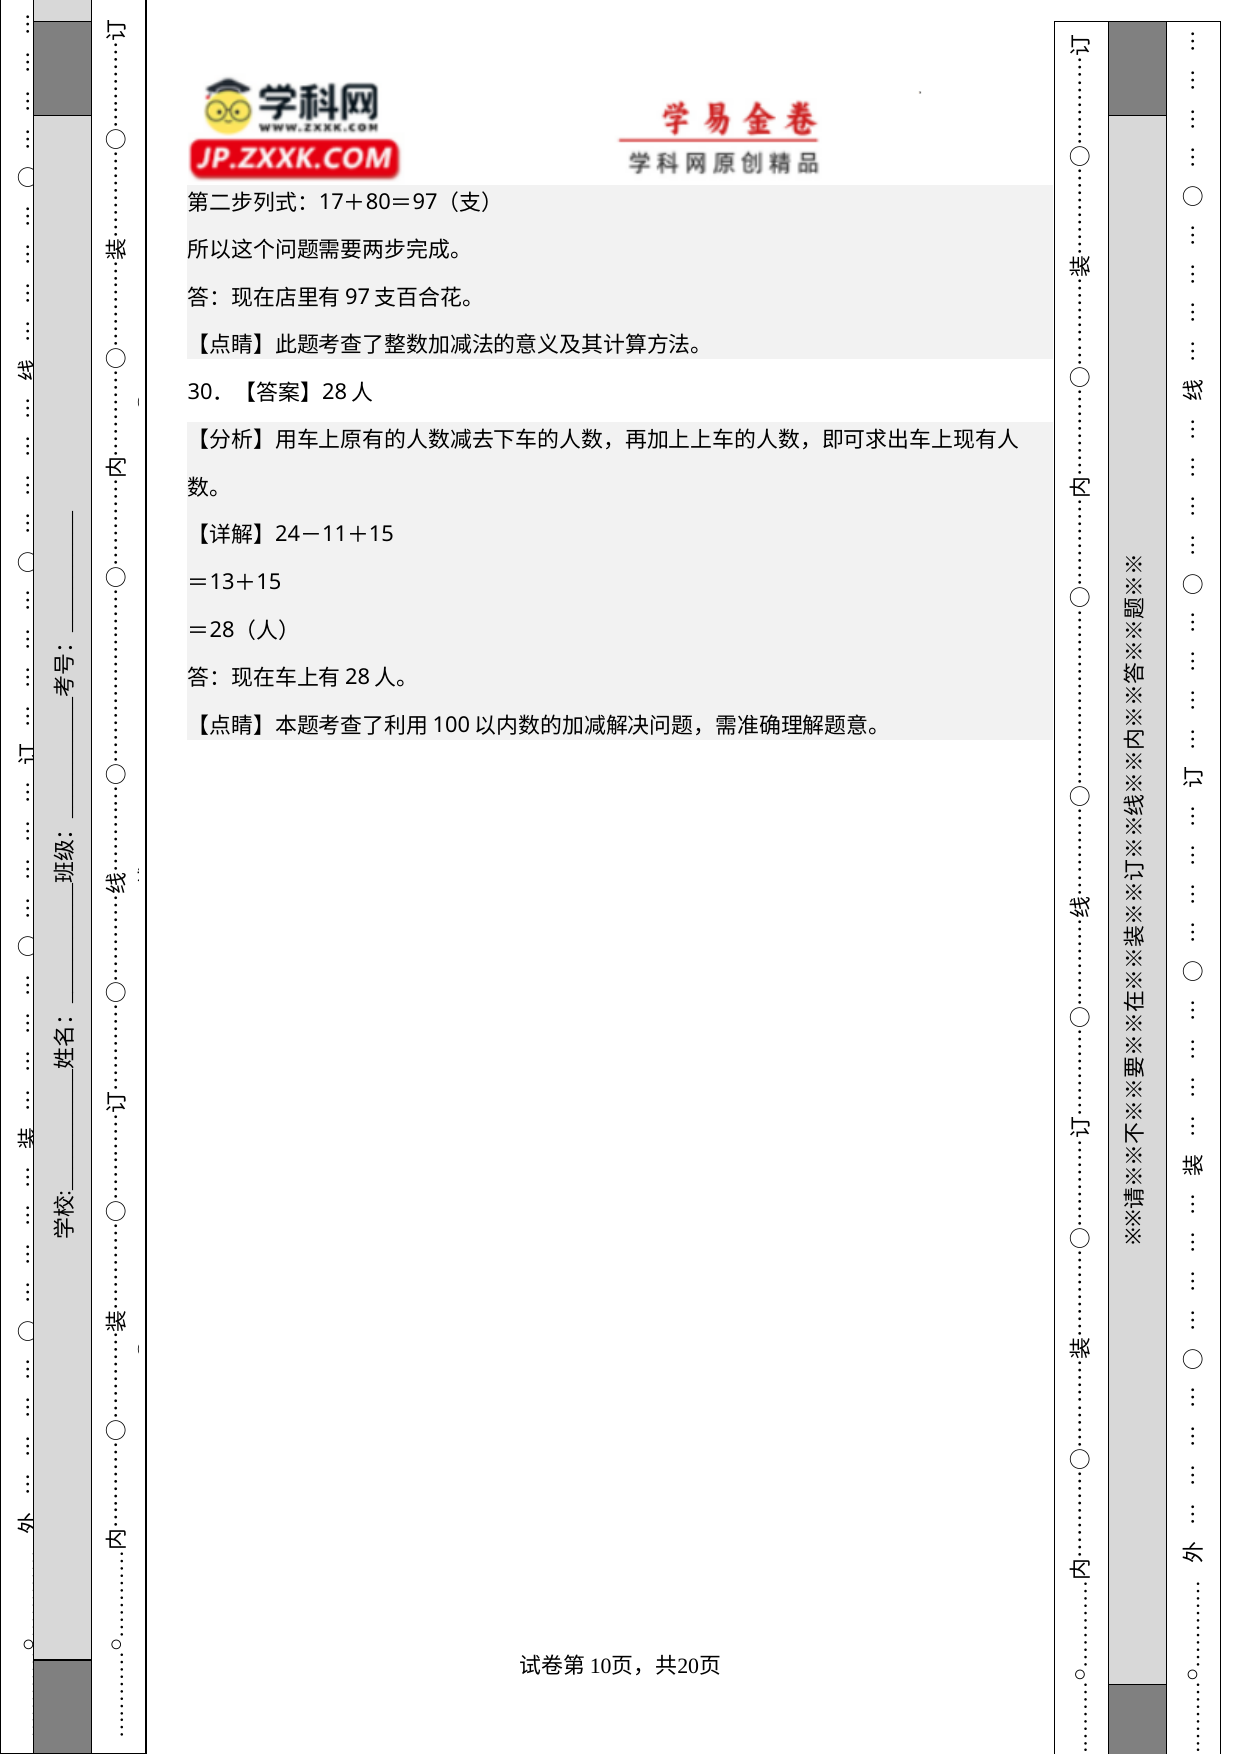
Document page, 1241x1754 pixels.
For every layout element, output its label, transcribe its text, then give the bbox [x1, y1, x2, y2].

text 30．【答案】28人 [187, 375, 1053, 407]
text ＝13＋15 [187, 565, 1053, 597]
text 【点睛】此题考查了整数加减法的意义及其计算方法。 [187, 327, 1053, 359]
text 答：现在车上有28人。 [187, 660, 1053, 692]
text ＝28（人） [187, 613, 1053, 644]
text 第二步列式：17＋80＝97（支） [187, 185, 1053, 216]
text 所以这个问题需要两步完成。 [187, 232, 1053, 264]
picture [607, 80, 837, 185]
text 【点睛】本题考查了利用100以内数的加减解决问题，需准确理解题意。 [187, 708, 1053, 740]
picture [187, 73, 405, 185]
text 答：现在店里有97支百合花。 [187, 280, 1053, 312]
text 【分析】用车上原有的人数减去下车的人数，再加上上车的人数，即可求出车上现有人数。 [187, 422, 1053, 502]
text 【详解】24－11＋15 [187, 517, 1053, 549]
